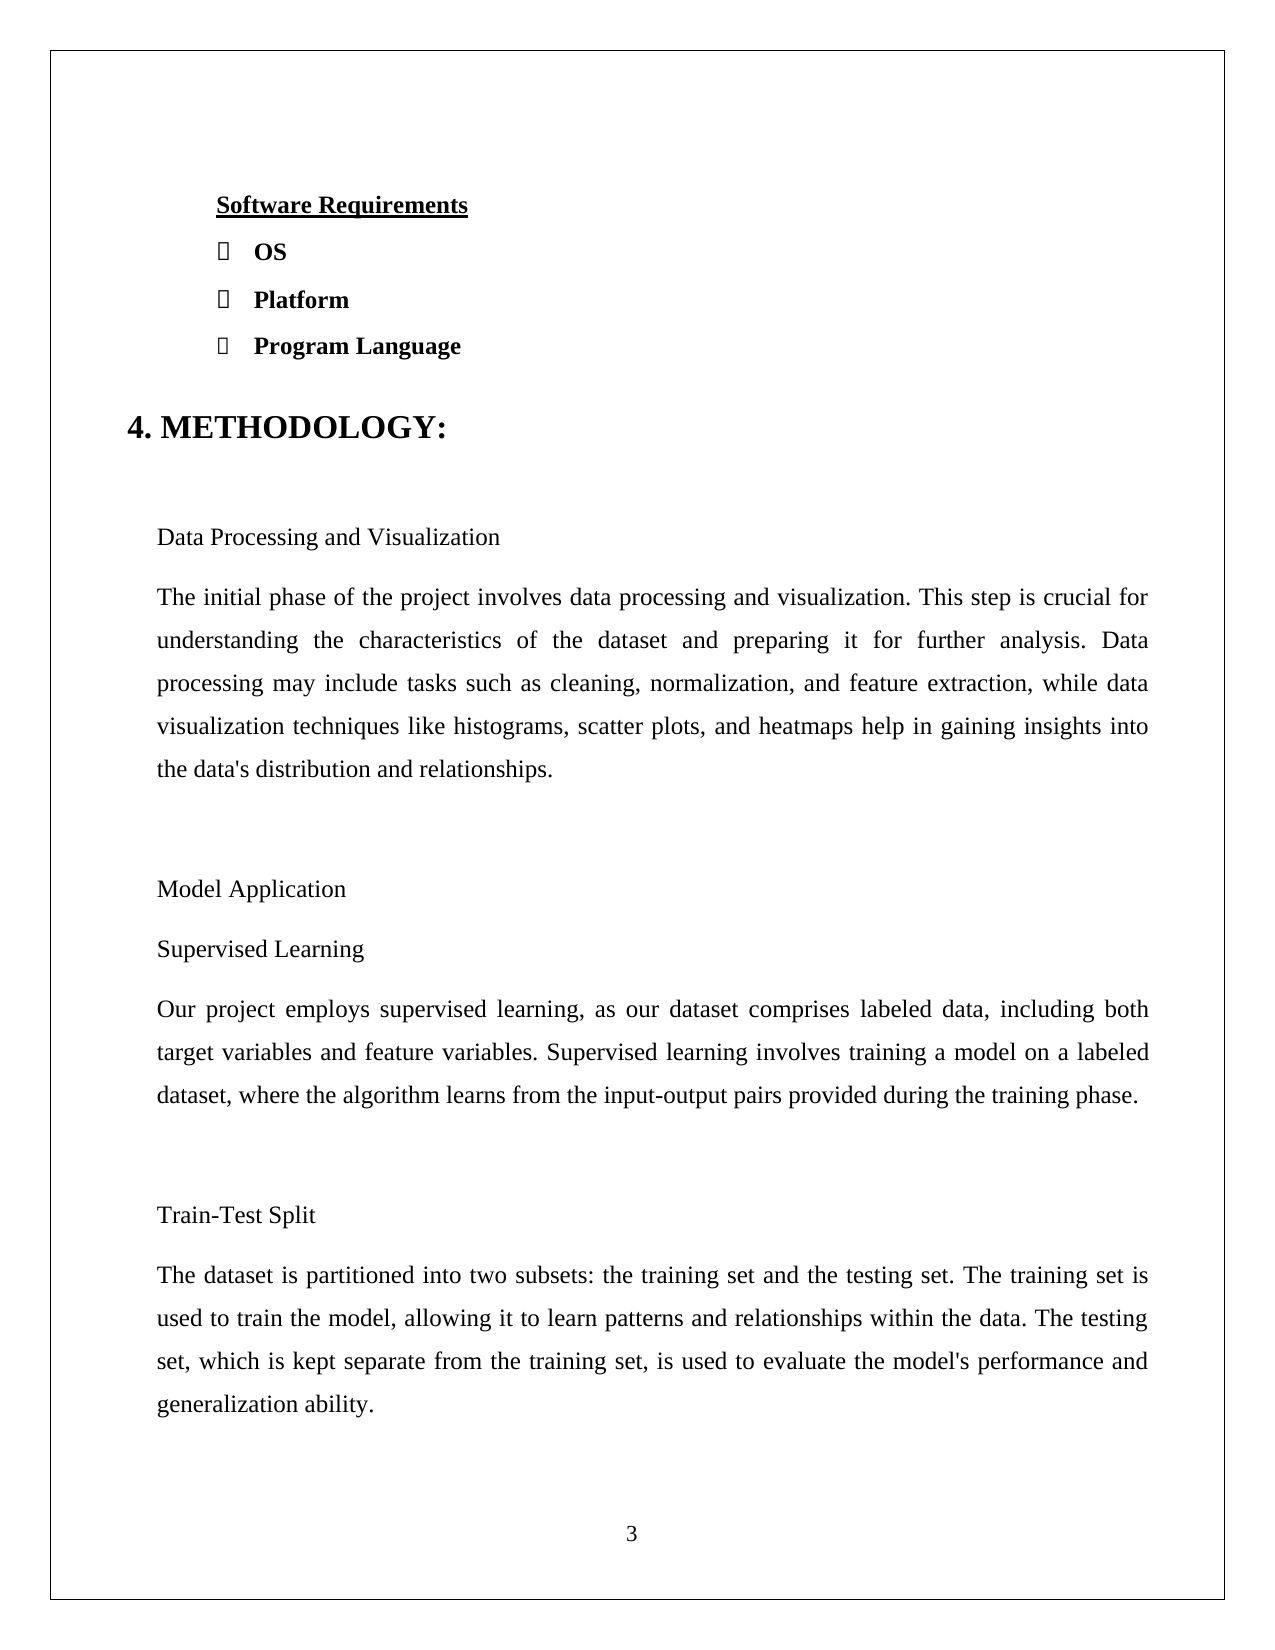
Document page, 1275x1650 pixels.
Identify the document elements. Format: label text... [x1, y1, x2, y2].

subtitle Software Requirements [216, 190, 1150, 219]
list Platform [216, 282, 1150, 316]
text Our project employs supervised learning, as our dataset comprises labeled data, including both target variables and feature variables. Supervised learning involves training a model on a labeled dataset, where the algorithm learns from the input-output pairs provided during the training phase. [157, 994, 1150, 1109]
list OS [216, 233, 1150, 267]
text Train-Test Split [157, 1200, 1150, 1229]
subtitle 4. METHODOLOGY: [127, 407, 1150, 446]
text Model Application [157, 874, 1150, 903]
text Supervised Learning [157, 934, 1150, 963]
text The initial phase of the project involves data processing and visualization. This step is crucial for understanding the characteristics of the dataset and preparing it for further analysis. Data processing may include tasks such as cleaning, normalization, and feature extraction, while data visualization techniques like histograms, scatter plots, and heatmaps help in gaining insights into the data's distribution and relationships. [157, 582, 1150, 783]
list Program Language [216, 330, 1150, 361]
text Data Processing and Visualization [157, 522, 1150, 551]
text The dataset is partitioned into two subsets: the training set and the testing set. The training set is used to train the model, allowing it to learn patterns and relationships within the data. The testing set, which is kept separate from the training set, is used to evaluate the model's performance and generalization ability. [157, 1260, 1150, 1418]
